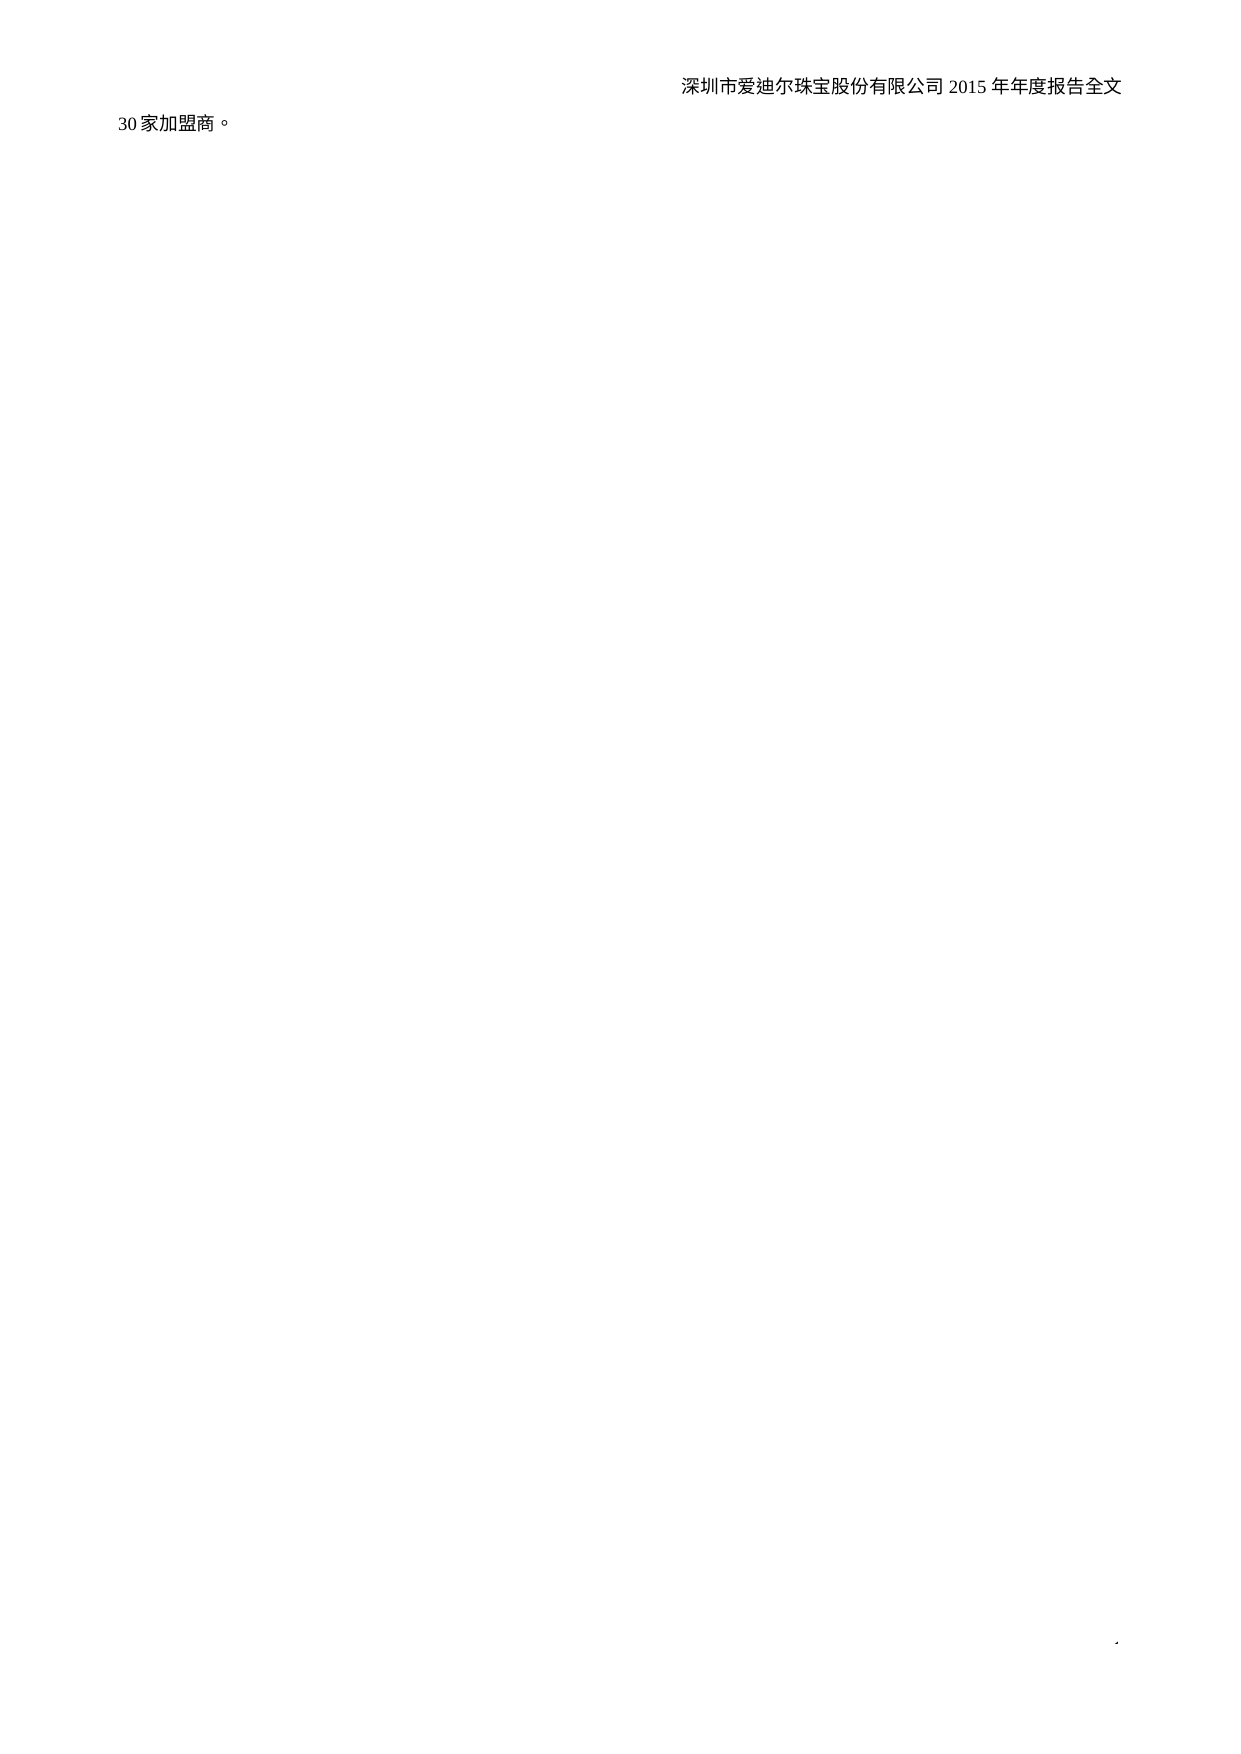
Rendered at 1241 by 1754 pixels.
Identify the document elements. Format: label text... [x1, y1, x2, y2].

text 30家加盟商。 [118, 110, 1132, 136]
